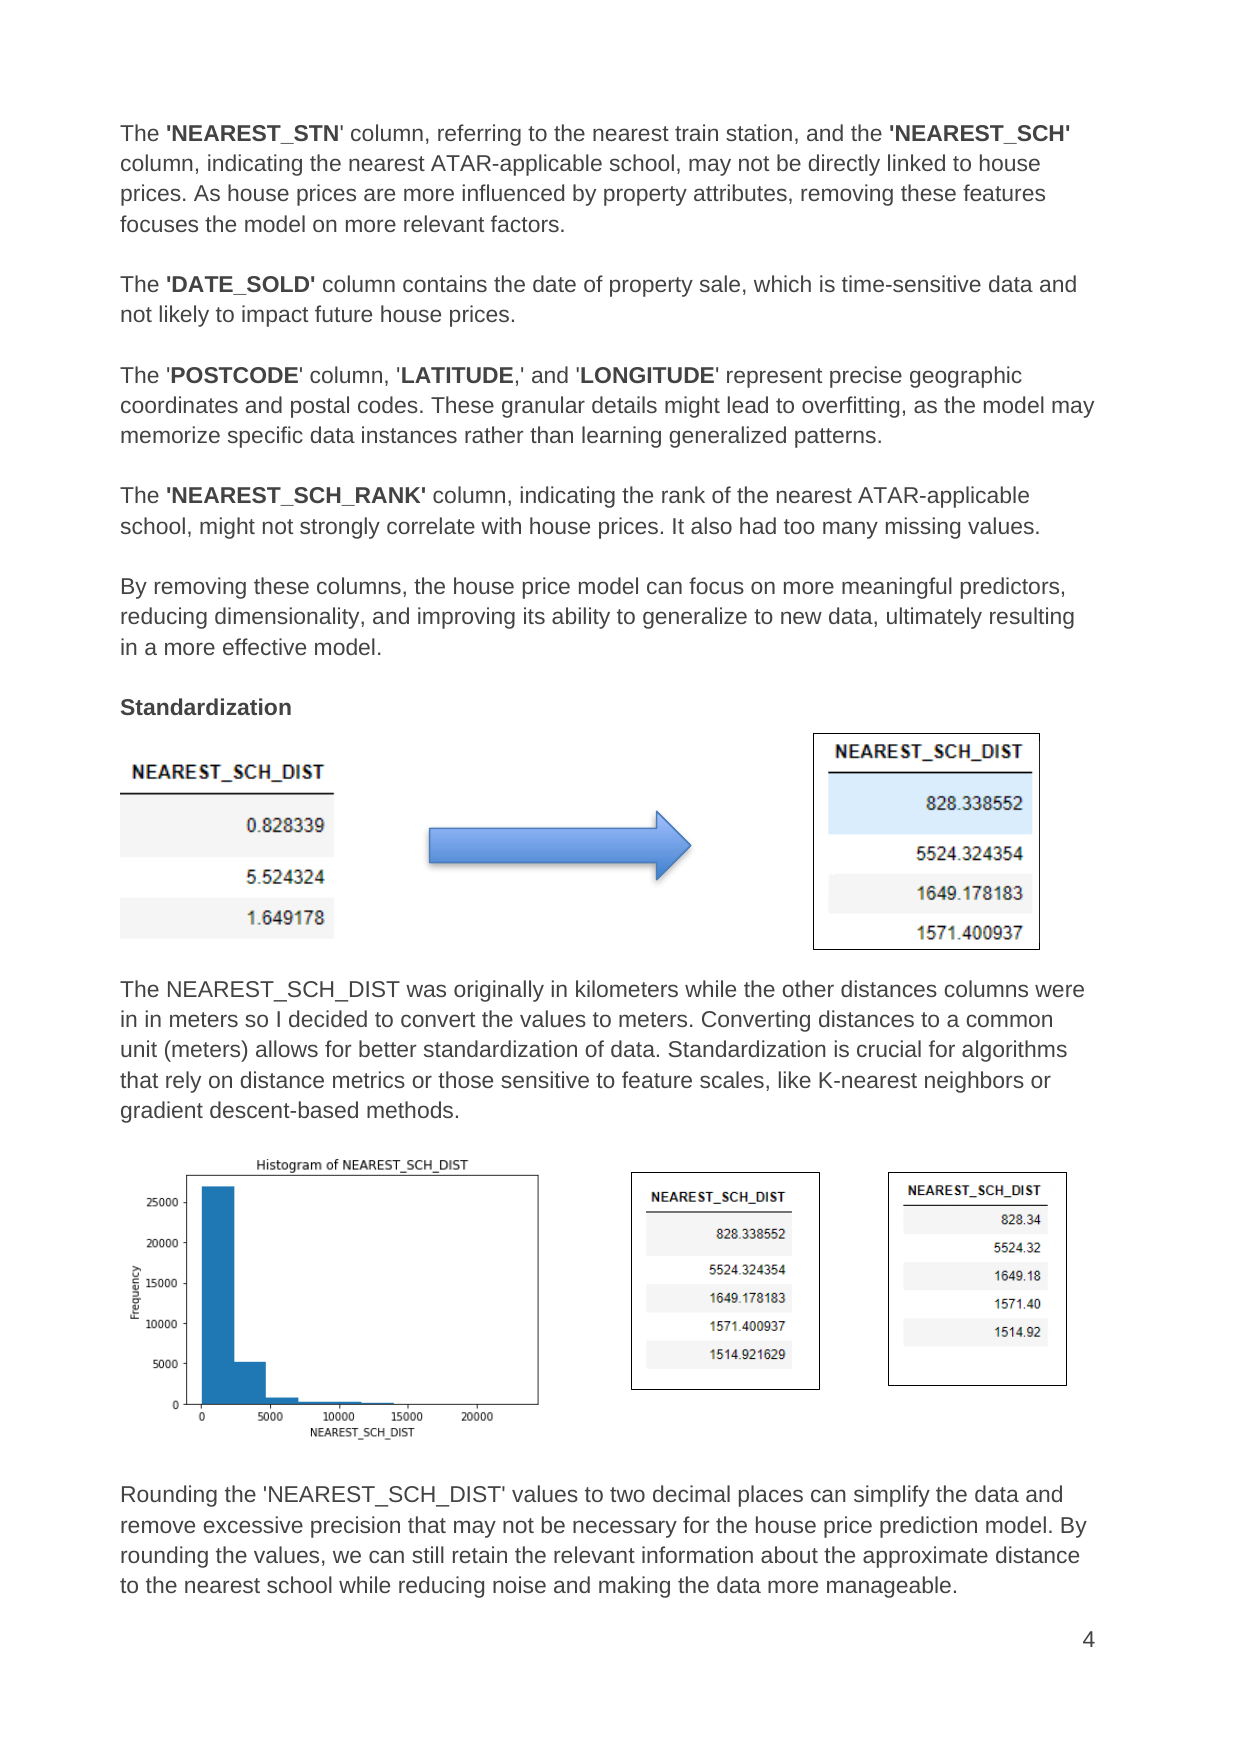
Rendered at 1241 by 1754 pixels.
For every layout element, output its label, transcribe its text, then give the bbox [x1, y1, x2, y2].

text The NEAREST_SCH_DIST was originally in kilometers while the other distances columns were in in meters so I decided to convert the values to meters. Converting distances to a common unit (meters) allows for better standardization of data. Standardization is crucial for algorithms that rely on distance metrics or those sensitive to feature scales, like K-nearest neighbors or gradient descent-based methods. [120, 976, 1095, 1123]
picture [120, 754, 342, 942]
text By removing these columns, the house price model can focus on more meaningful predictors, reducing dimensionality, and improving its ability to generalize to new data, ultimately resulting in a more effective model. [120, 573, 1095, 660]
picture [646, 1180, 803, 1370]
text The 'NEAREST_STN' column, referring to the nearest train station, and the 'NEAREST_SCH' column, indicating the nearest ATAR-applicable school, may not be directly linked to house prices. As house prices are more influenced by property attributes, removing these features focuses the model on more relevant factors. [120, 120, 1095, 237]
text Standardization [120, 694, 1095, 720]
text Rounding the 'NEAREST_SCH_DIST' values to two decimal places can simplify the data and remove excessive precision that may not be necessary for the house price prediction model. By rounding the values, we can still retain the relevant information about the approximate distance to the nearest school while reducing noise and making the data more manageable. [120, 1481, 1095, 1598]
text The 'DATE_SOLD' column contains the date of property sale, which is time-sensitive data and not likely to impact future house prices. [120, 271, 1095, 328]
text The 'POSTCODE' column, 'LATITUDE,' and 'LONGITUDE' represent precise geographic coordinates and postal codes. These granular details might lead to overfitting, as the model may memorize specific data instances rather than learning generalized patterns. [120, 362, 1095, 448]
text The 'NEAREST_SCH_RANK' column, indicating the rank of the nearest ATAR-applicable school, might not strongly correlate with house prices. It also had too many missing values. [120, 482, 1095, 539]
picture [903, 1180, 1051, 1354]
picture [828, 741, 1040, 943]
picture [120, 1157, 589, 1448]
